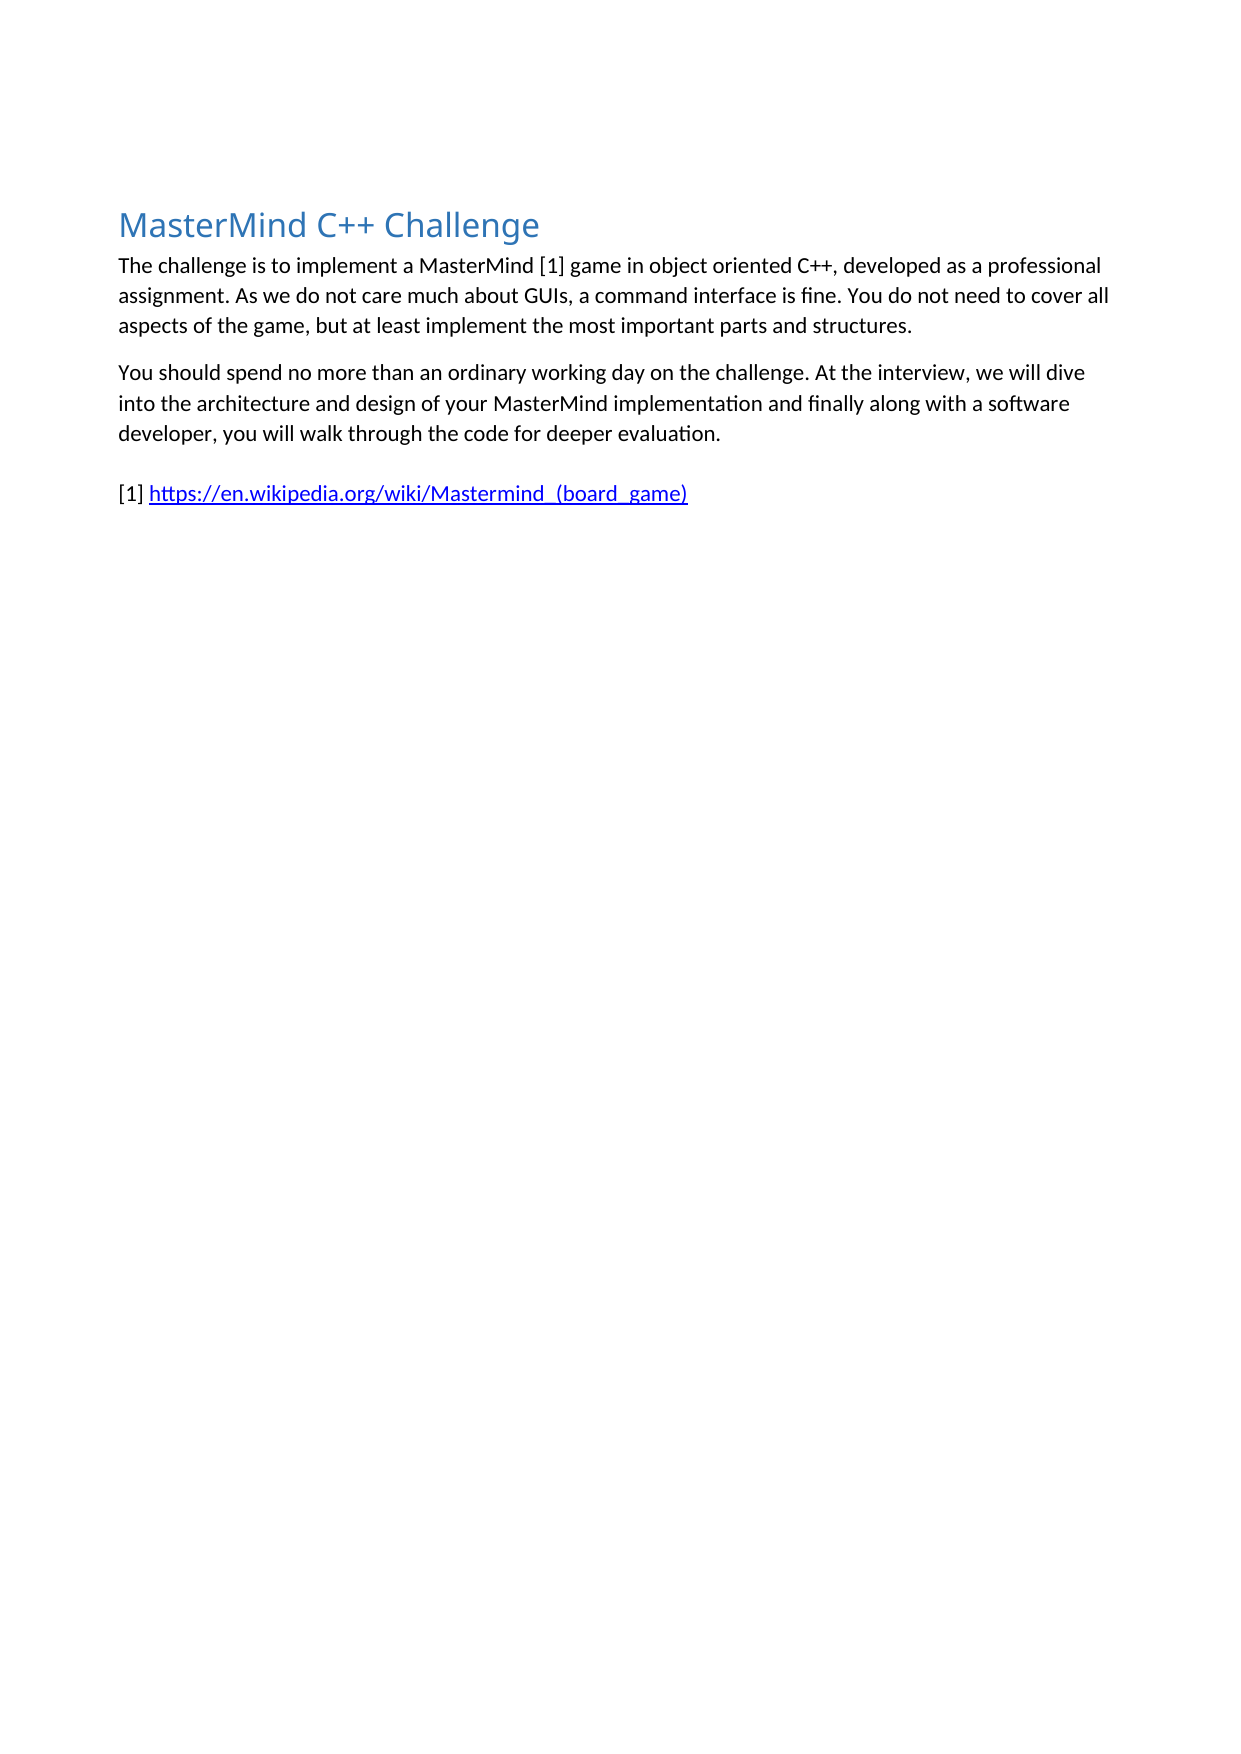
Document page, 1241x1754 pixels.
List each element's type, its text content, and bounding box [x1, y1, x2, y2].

text The challenge is to implement a MasterMind [1] game in object oriented C++, developed as a professional assignment. As we do not care much about GUIs, a command interface is fine. You do not need to cover all aspects of the game, but at least implement the most important parts and structures. [118, 251, 1122, 339]
subtitle MasterMind C++ Challenge [118, 202, 1122, 248]
text You should spend no more than an ordinary working day on the challenge. At the interview, we will dive into the architecture and design of your MasterMind implementation and finally along with a software developer, you will walk through the code for deeper evaluation. [1] https://en.wikipedia.org/wiki/Mastermind_(board_game) [118, 358, 1122, 507]
